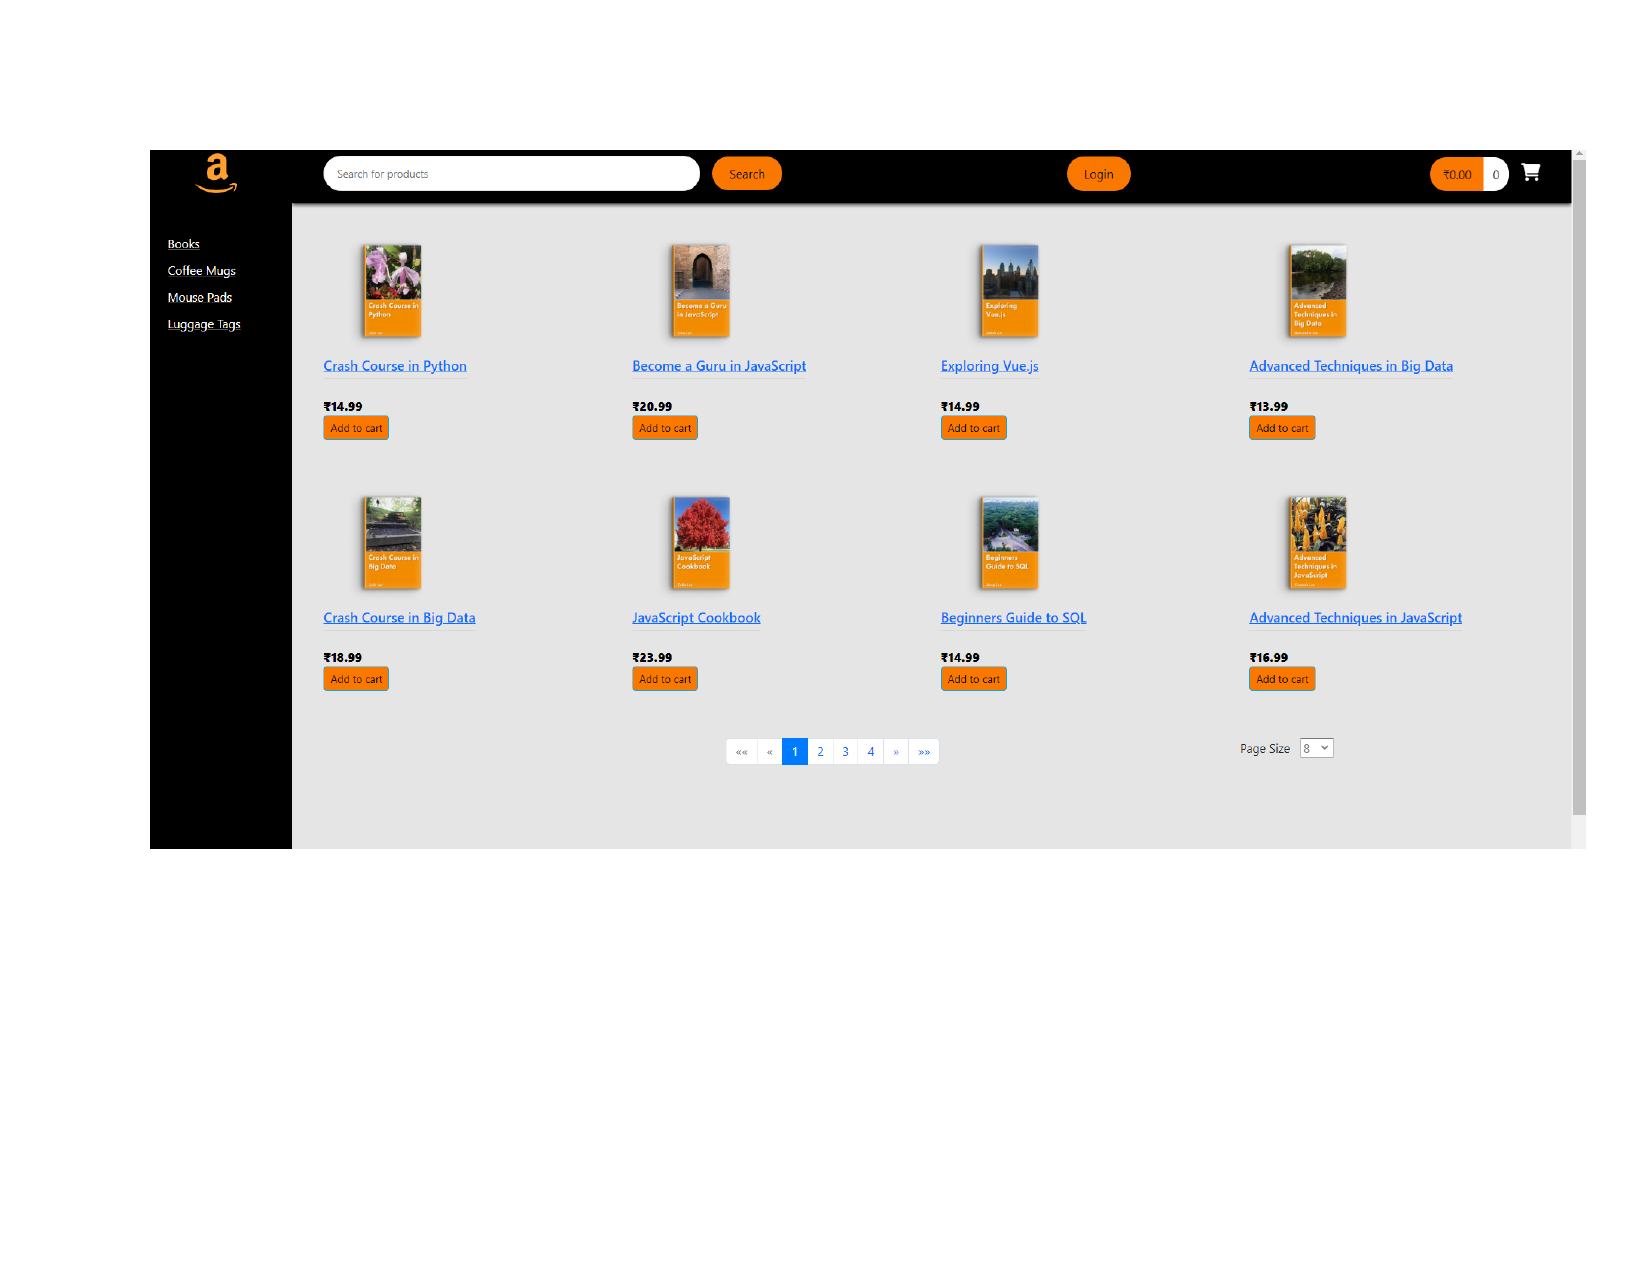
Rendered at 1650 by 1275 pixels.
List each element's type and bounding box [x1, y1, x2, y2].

picture [150, 150, 1587, 849]
